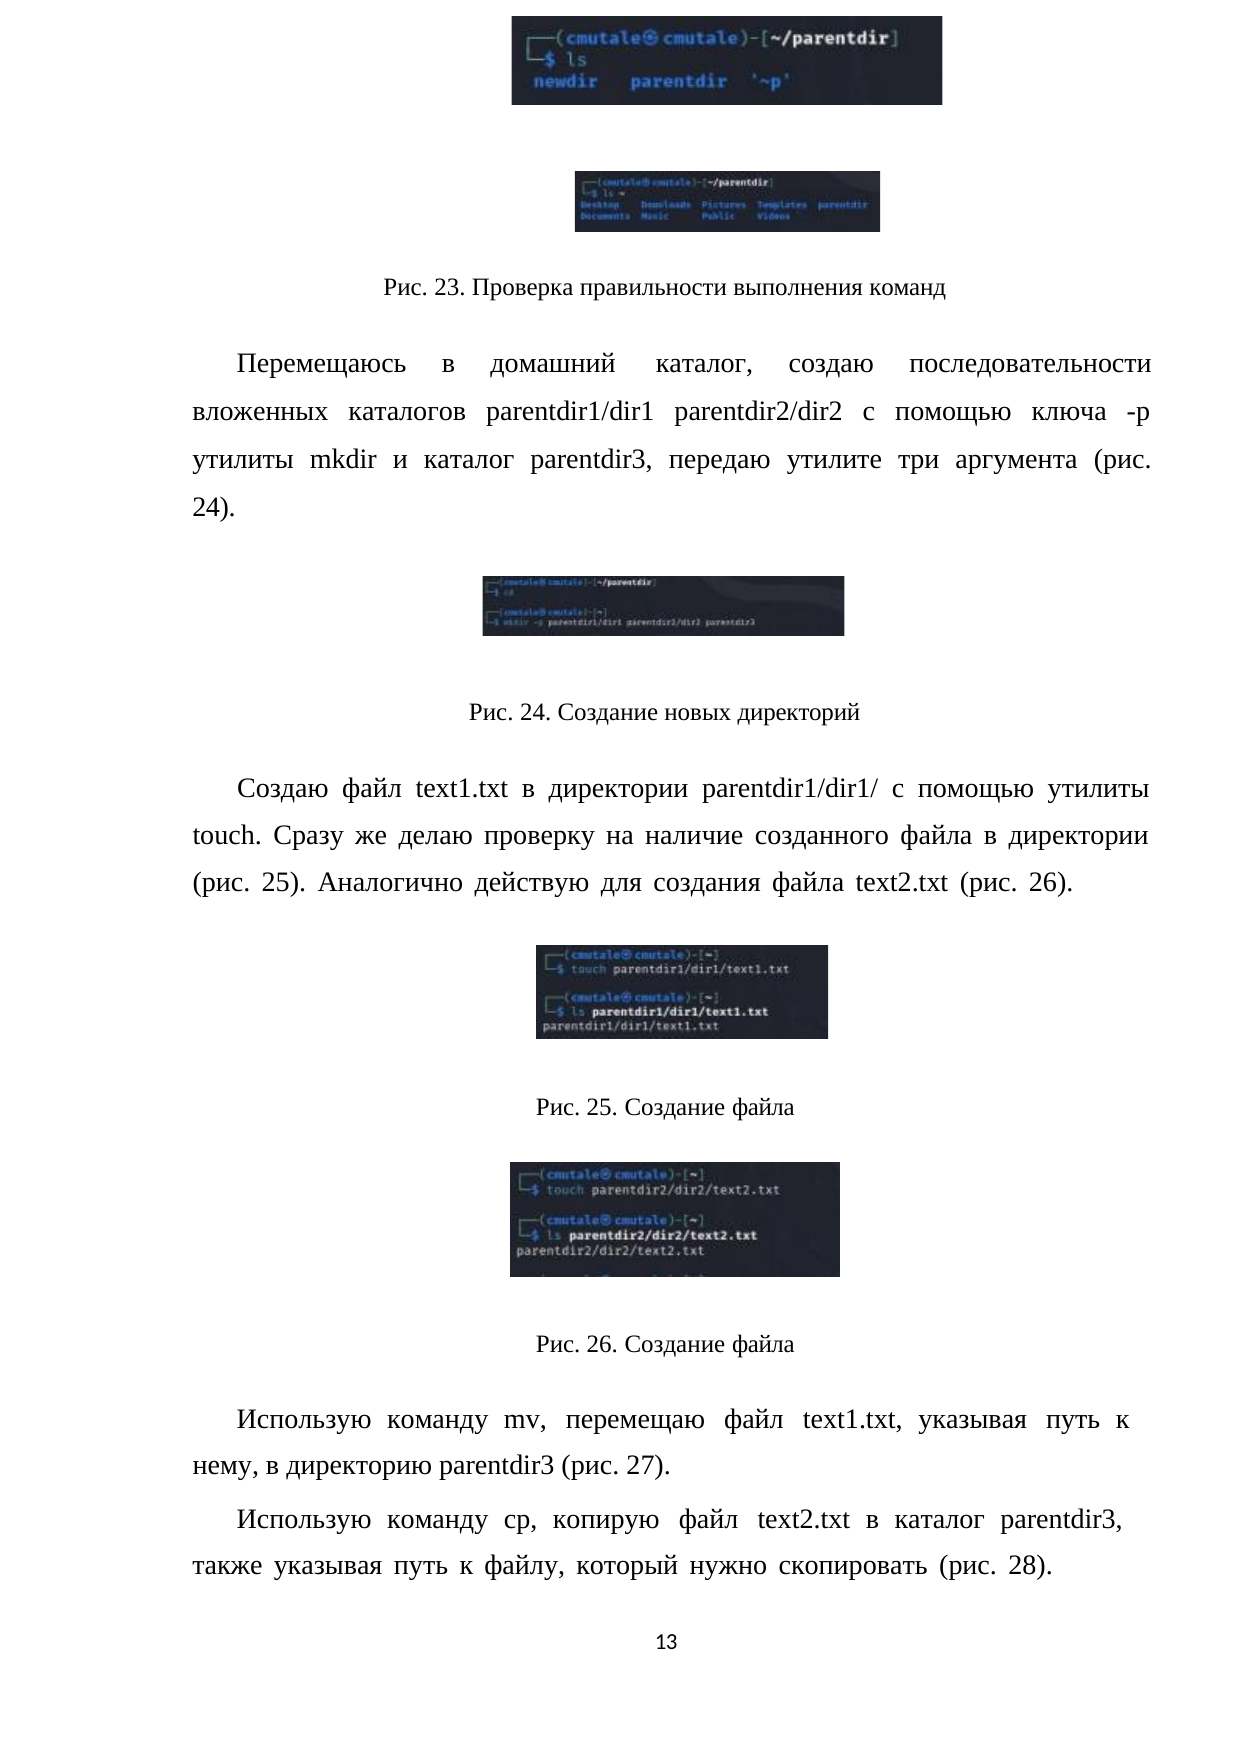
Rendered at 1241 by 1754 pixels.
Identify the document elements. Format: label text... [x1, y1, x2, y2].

text Перемещаюсь в домашний каталог, создаю последовательности вложенных каталогов parentdir1/dir1 parentdir2/dir2 с помощью ключа -p утилиты mkdir и каталог parentdir3, передаю утилите три аргумента (рис. 24). [192, 346, 1152, 522]
picture [536, 945, 829, 1039]
picture [511, 16, 943, 105]
picture [482, 576, 845, 636]
text Создаю файл text1.txt в директории parentdir1/dir1/ с помощью утилиты touch. Сразу же делаю проверку на наличие созданного файла в директории (рис. 25). Аналогично действую для создания файла text2.txt (рис. 26). [192, 771, 1151, 898]
text Использую команду cp, копирую файл text2.txt в каталог parentdir3, также указывая путь к файлу, который нужно скопировать (рис. 28). [192, 1502, 1166, 1581]
picture [574, 171, 881, 232]
text Рис. 25. Создание файла [207, 1092, 1123, 1121]
text Использую команду mv, перемещаю файл text1.txt, указывая путь к нему, в директорию parentdir3 (рис. 27). [192, 1402, 1166, 1480]
text Рис. 24. Создание новых директорий [206, 697, 1123, 726]
text Рис. 23. Проверка правильности выполнения команд [177, 272, 1152, 301]
picture [510, 1162, 840, 1277]
text Рис. 26. Создание файла [207, 1329, 1123, 1357]
